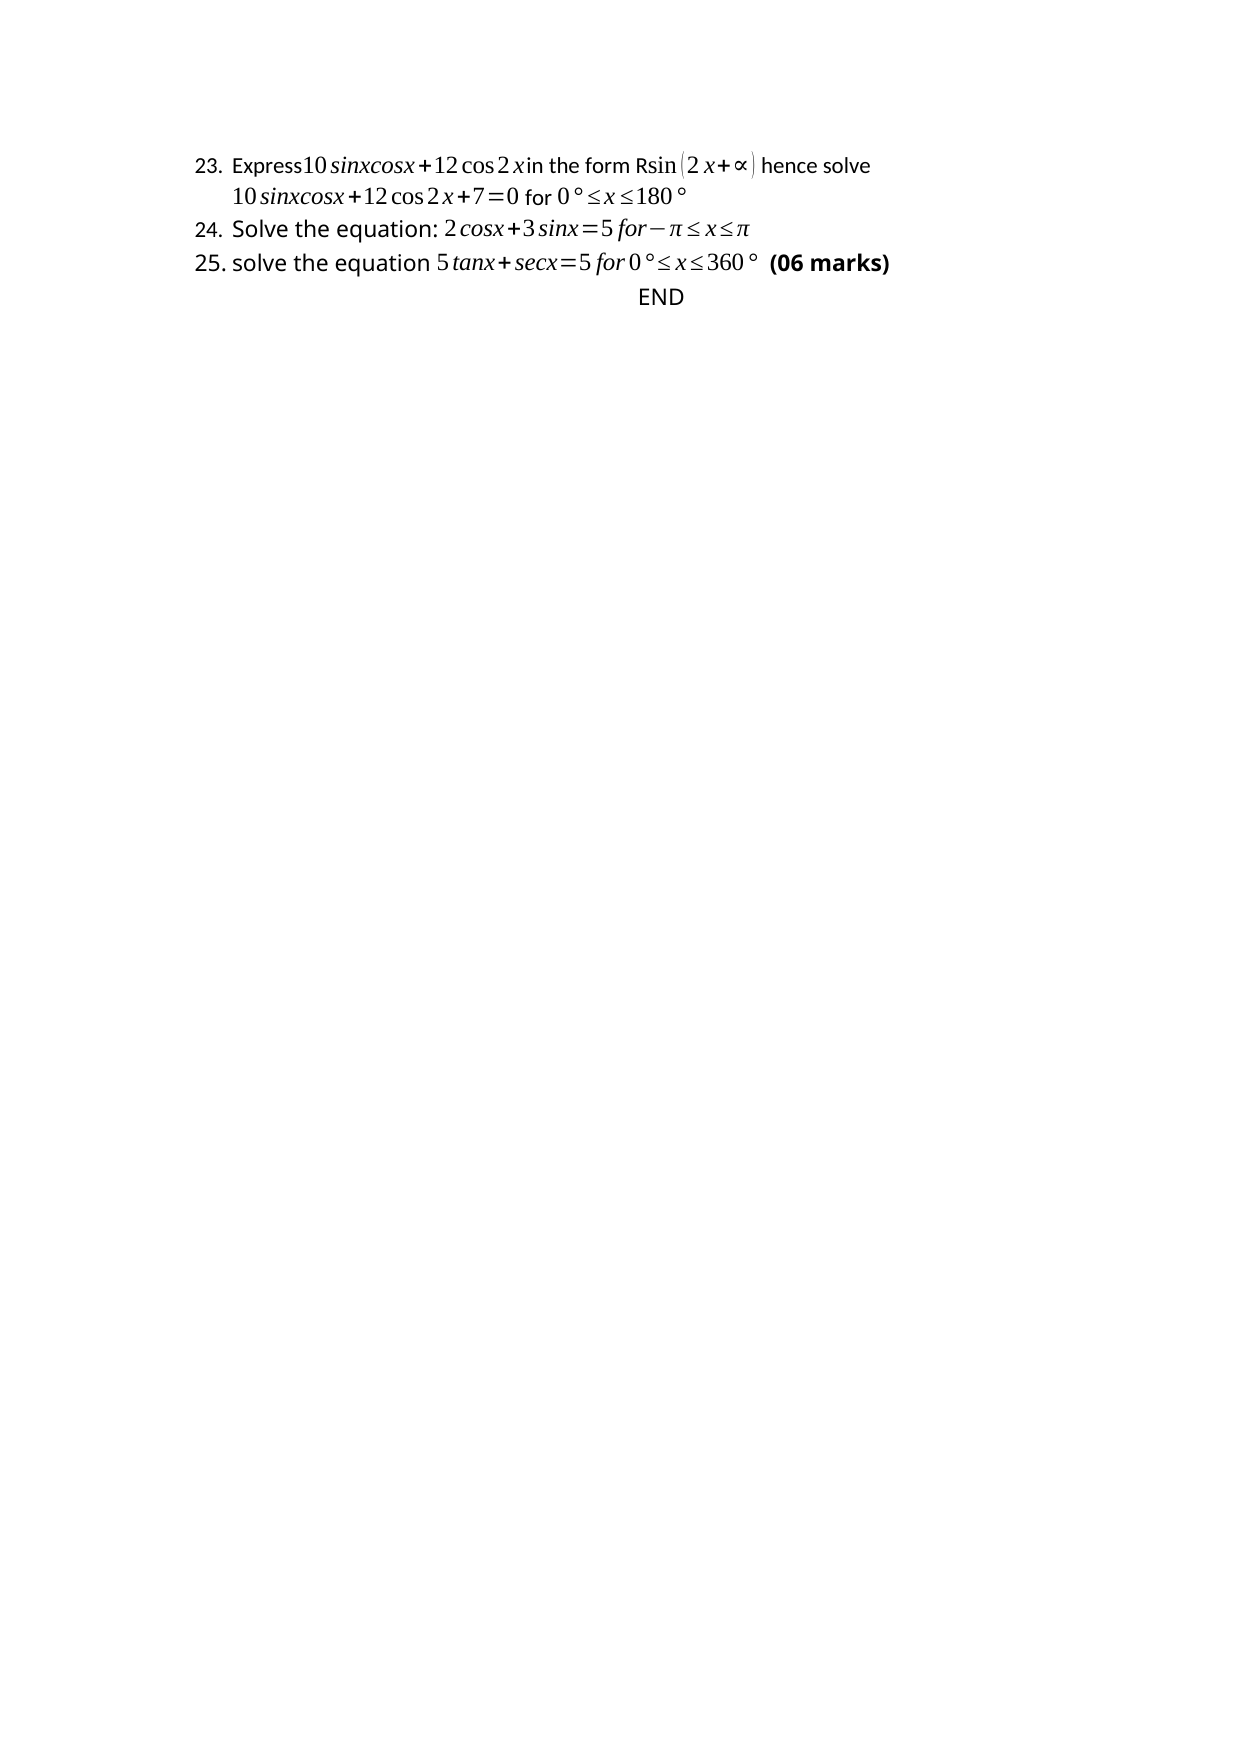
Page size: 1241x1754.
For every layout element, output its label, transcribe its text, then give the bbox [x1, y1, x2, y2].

list Solve the equation: [194, 213, 1090, 244]
list END [232, 281, 1090, 312]
list Expressin the form R hence solve for [194, 150, 1090, 211]
list solve the equation (06 marks) [194, 247, 1090, 278]
